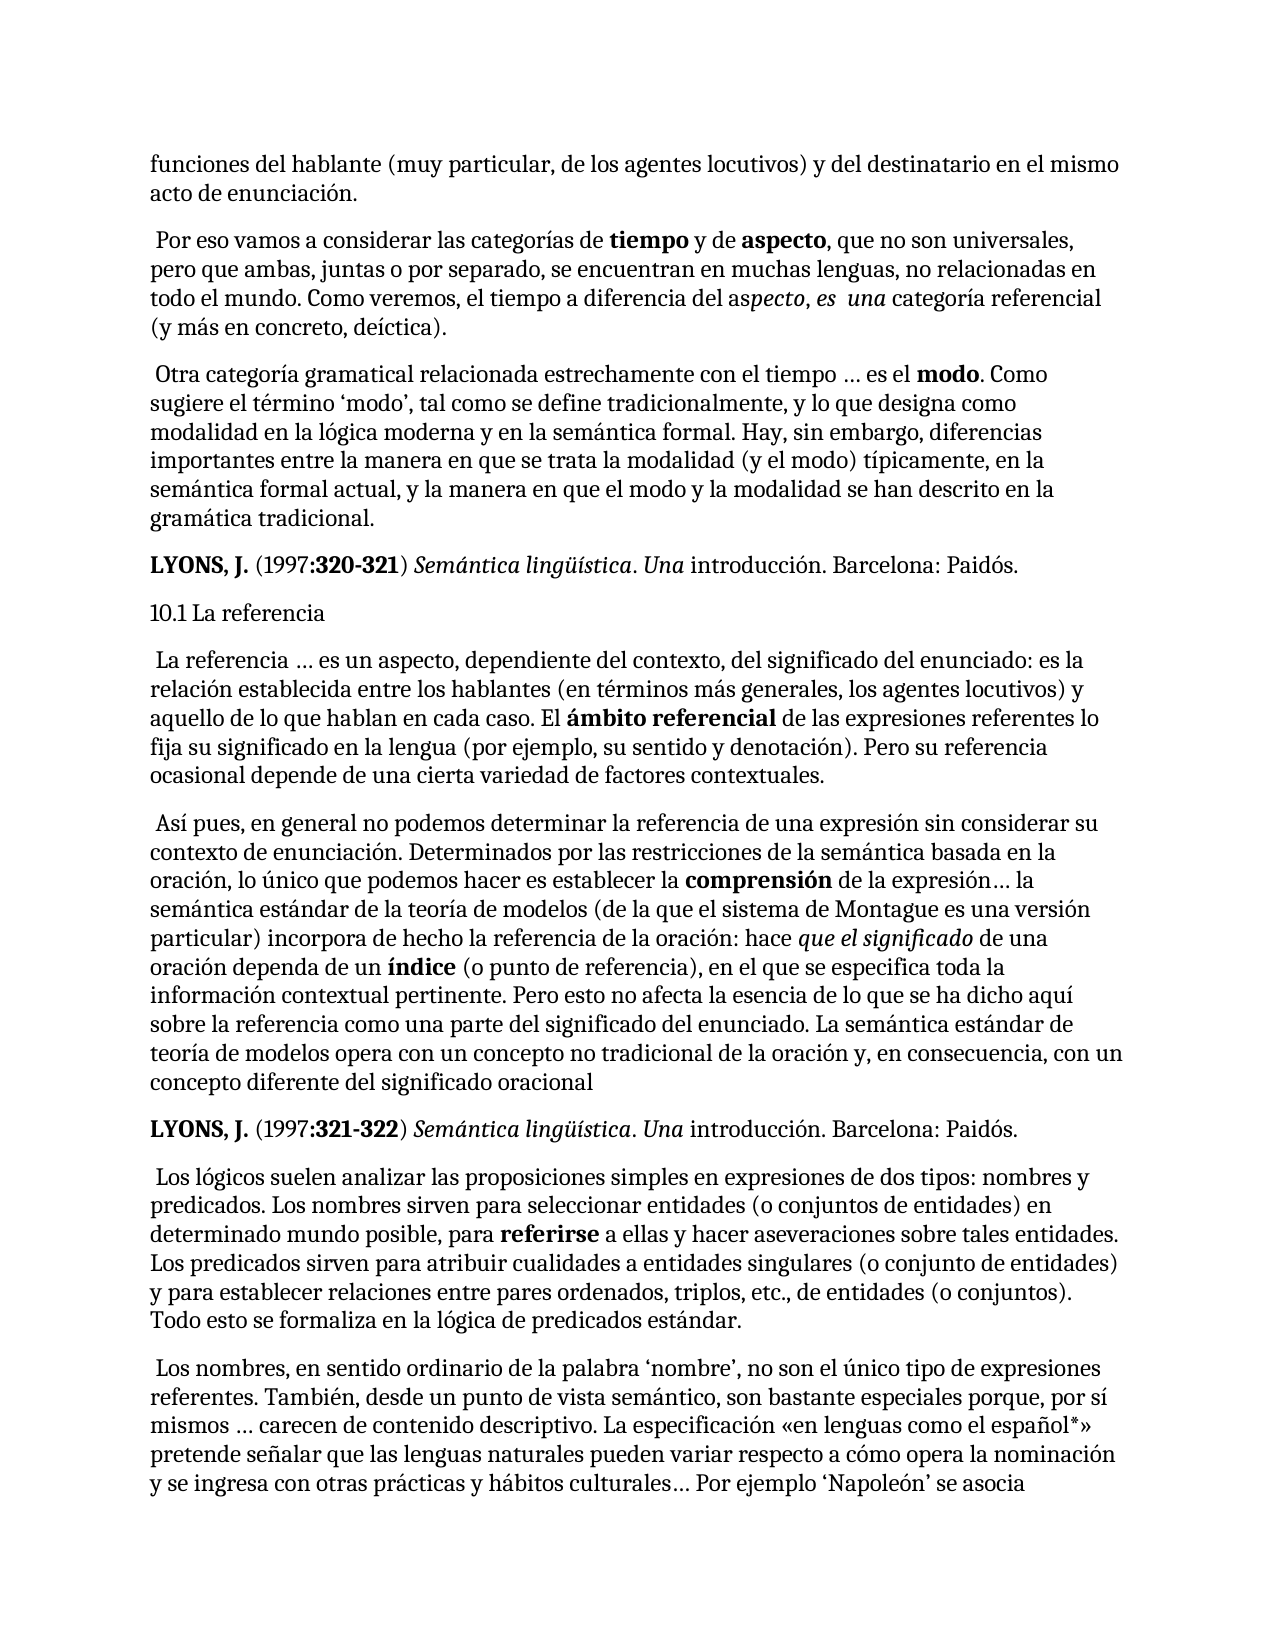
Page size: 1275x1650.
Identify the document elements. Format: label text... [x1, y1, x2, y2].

text LYONS, J. (1997:321-322) Semántica lingüística. Una introducción. Barcelona: Paidós. [150, 1115, 1125, 1144]
text Otra categoría gramatical relacionada estrechamente con el tiempo … es el modo. Como sugiere el término ‘modo’, tal como se define tradicionalmente, y lo que designa como modalidad en la lógica moderna y en la semántica formal. Hay, sin embargo, diferencias importantes entre la manera en que se trata la modalidad (y el modo) típicamente, en la semántica formal actual, y la manera en que el modo y la modalidad se han descrito en la gramática tradicional. [150, 360, 1125, 532]
text LYONS, J. (1997:320-321) Semántica lingüística. Una introducción. Barcelona: Paidós. [150, 551, 1125, 580]
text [150, 150, 1125, 207]
text 10.1 La referencia [150, 599, 1125, 627]
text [150, 1354, 1125, 1497]
text Los lógicos suelen analizar las proposiciones simples en expresiones de dos tipos: nombres y predicados. Los nombres sirven para seleccionar entidades (o conjuntos de entidades) en determinado mundo posible, para referirse a ellas y hacer aseveraciones sobre tales entidades. Los predicados sirven para atribuir cualidades a entidades singulares (o conjunto de entidades) y para establecer relaciones entre pares ordenados, triplos, etc., de entidades (o conjuntos). Todo esto se formaliza en la lógica de predicados estándar. [150, 1162, 1125, 1335]
text La referencia … es un aspecto, dependiente del contexto, del significado del enunciado: es la relación establecida entre los hablantes (en términos más generales, los agentes locutivos) y aquello de lo que hablan en cada caso. El ámbito referencial de las expresiones referentes lo fija su significado en la lengua (por ejemplo, su sentido y denotación). Pero su referencia ocasional depende de una cierta variedad de factores contextuales. [150, 646, 1125, 790]
text Así pues, en general no podemos determinar la referencia de una expresión sin considerar su contexto de enunciación. Determinados por las restricciones de la semántica basada en la oración, lo único que podemos hacer es establecer la comprensión de la expresión… la semántica estándar de la teoría de modelos (de la que el sistema de Montague es una versión particular) incorpora de hecho la referencia de la oración: hace que el significado de una oración dependa de un índice (o punto de referencia), en el que se especifica toda la información contextual pertinente. Pero esto no afecta la esencia de lo que se ha dicho aquí sobre la referencia como una parte del significado del enunciado. La semántica estándar de teoría de modelos opera con un concepto no tradicional de la oración y, en consecuencia, con un concepto diferente del significado oracional [150, 809, 1125, 1096]
text Por eso vamos a considerar las categorías de tiempo y de aspecto, que no son universales, pero que ambas, juntas o por separado, se encuentran en muchas lenguas, no relacionadas en todo el mundo. Como veremos, el tiempo a diferencia del aspecto, es una categoría referencial (y más en concreto, deíctica). [150, 226, 1125, 341]
